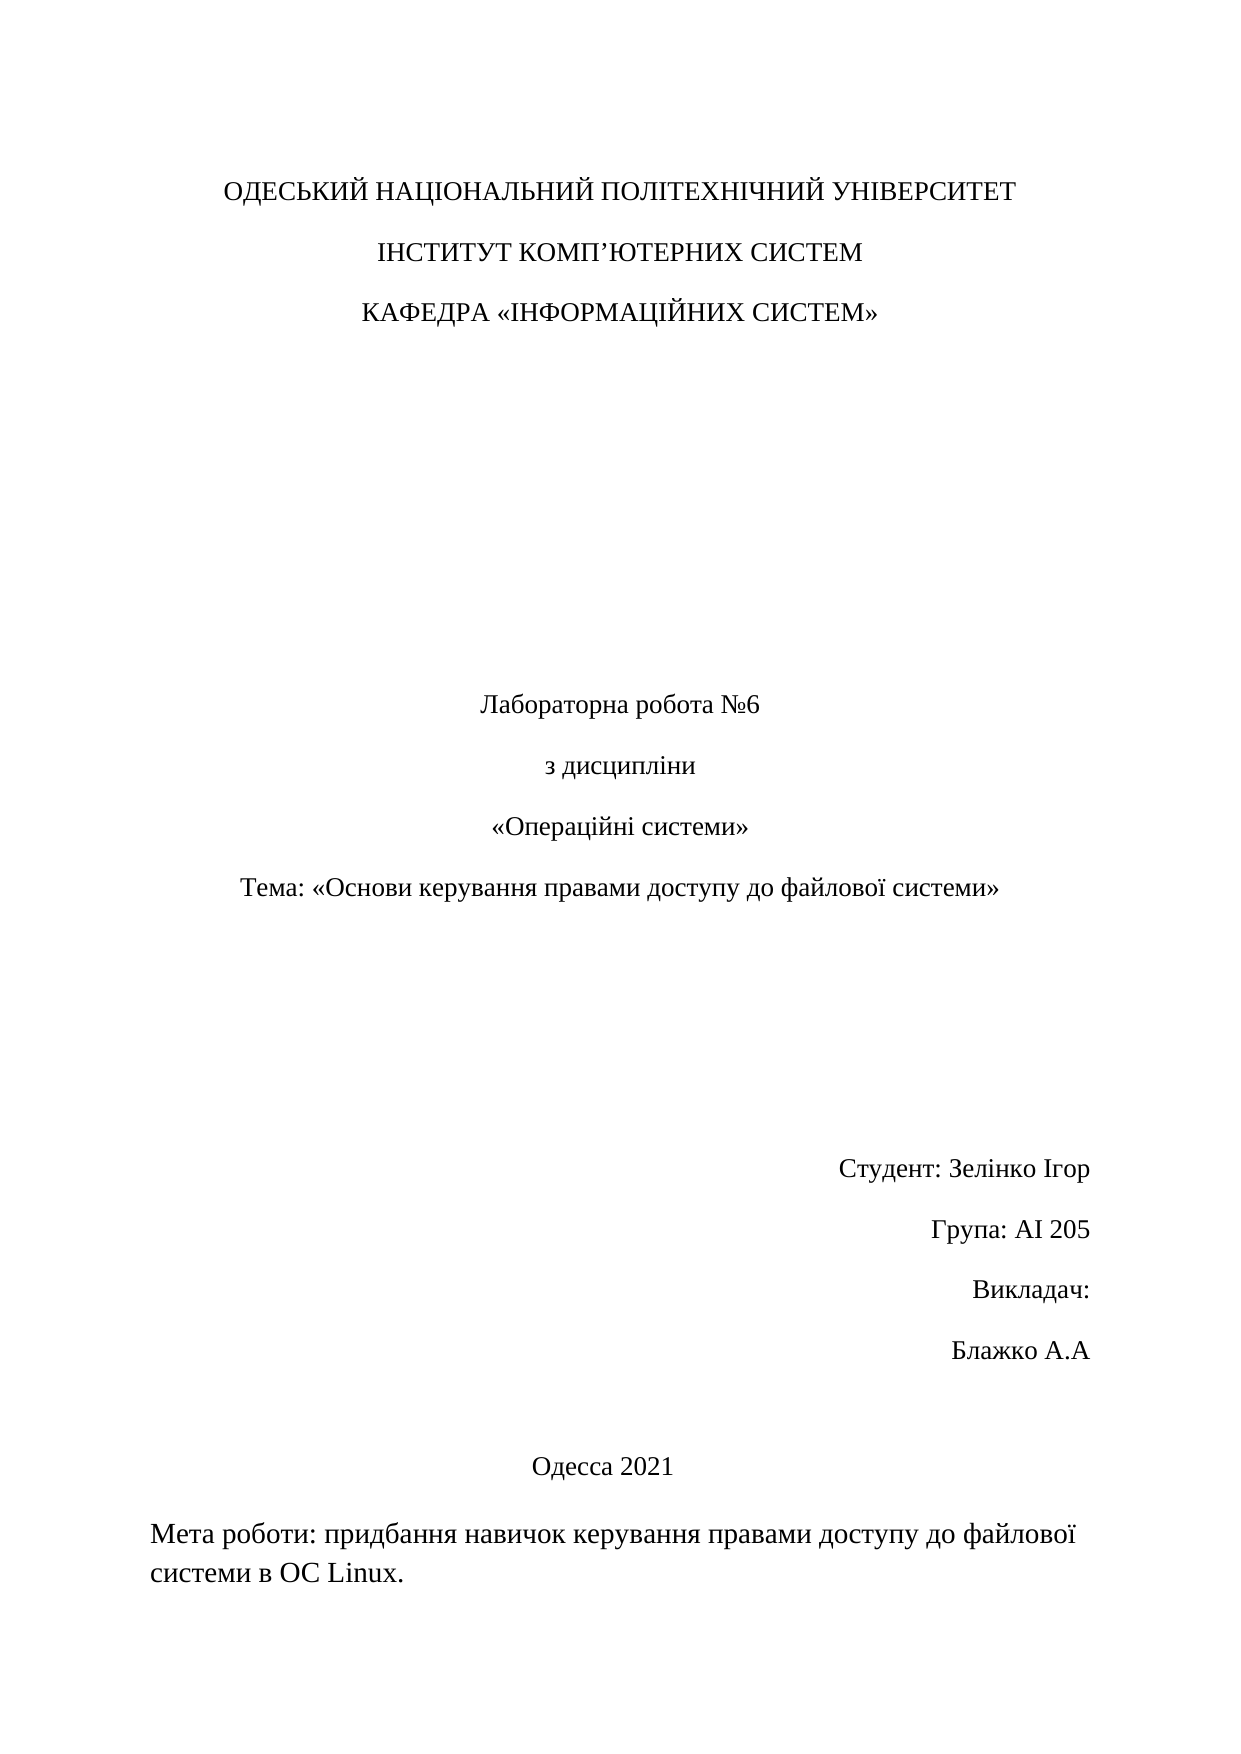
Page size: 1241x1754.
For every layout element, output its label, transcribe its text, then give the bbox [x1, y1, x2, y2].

text Одесса 2021 [450, 1450, 1090, 1481]
text Мета роботи: придбання навичок керування правами доступу до файлової системи в ОС Linux. [150, 1516, 1090, 1588]
text Лабораторна робота №6 [150, 688, 1090, 719]
text ІНСТИТУТ КОМП’ЮТЕРНИХ СИСТЕМ [150, 236, 1090, 267]
text Викладач: [150, 1274, 1090, 1305]
text Студент: Зелінко Ігор [150, 1152, 1090, 1183]
text Група: АI 205 [150, 1213, 1090, 1244]
text КАФЕДРА «ІНФОРМАЦІЙНИХ СИСТЕМ» [150, 296, 1090, 328]
text «Операційні системи» [150, 810, 1090, 841]
text з дисципліни [150, 749, 1090, 780]
text Тема: «Основи керування правами доступу до файлової системи» [150, 871, 1090, 902]
text ОДЕСЬКИЙ НАЦІОНАЛЬНИЙ ПОЛІТЕХНІЧНИЙ УНІВЕРСИТЕТ [150, 175, 1090, 206]
text Блажко А.А [150, 1334, 1090, 1366]
